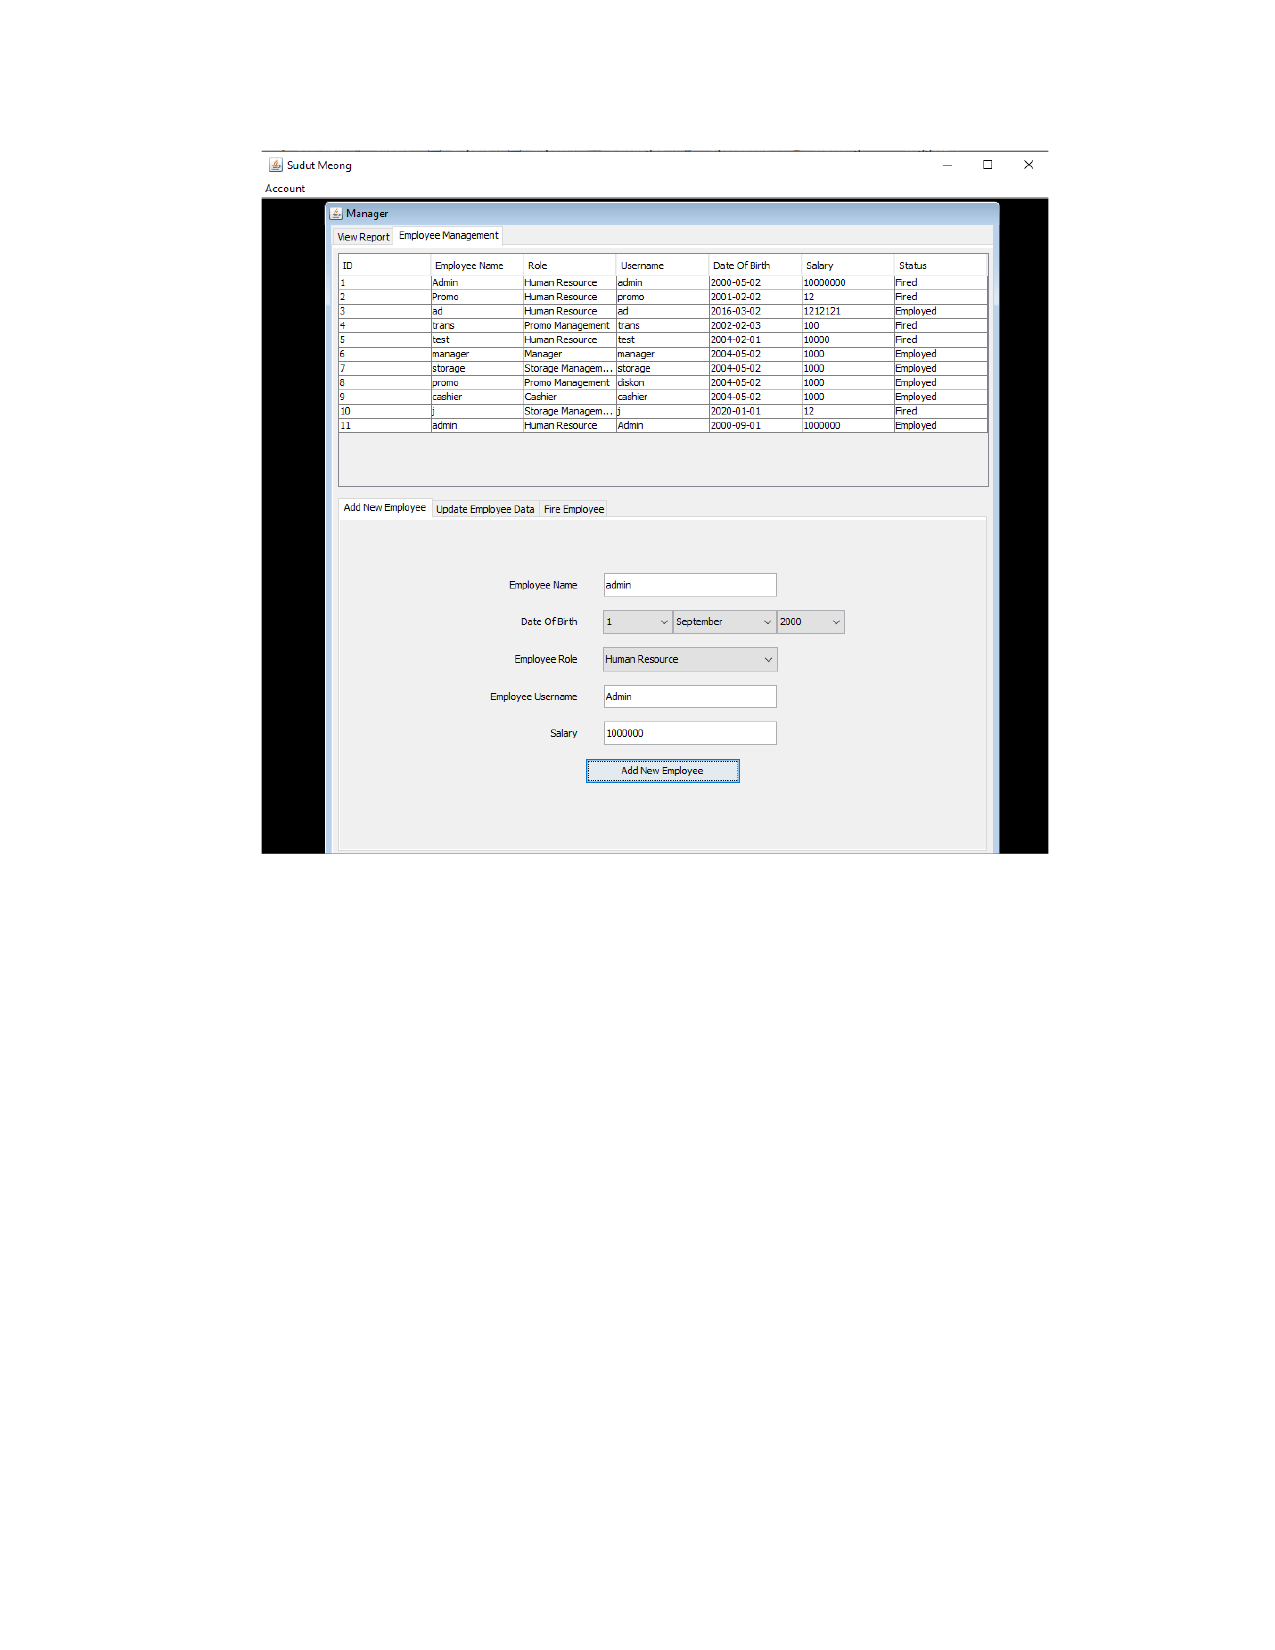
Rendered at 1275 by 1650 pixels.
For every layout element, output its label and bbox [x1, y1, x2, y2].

picture [261, 150, 1049, 854]
